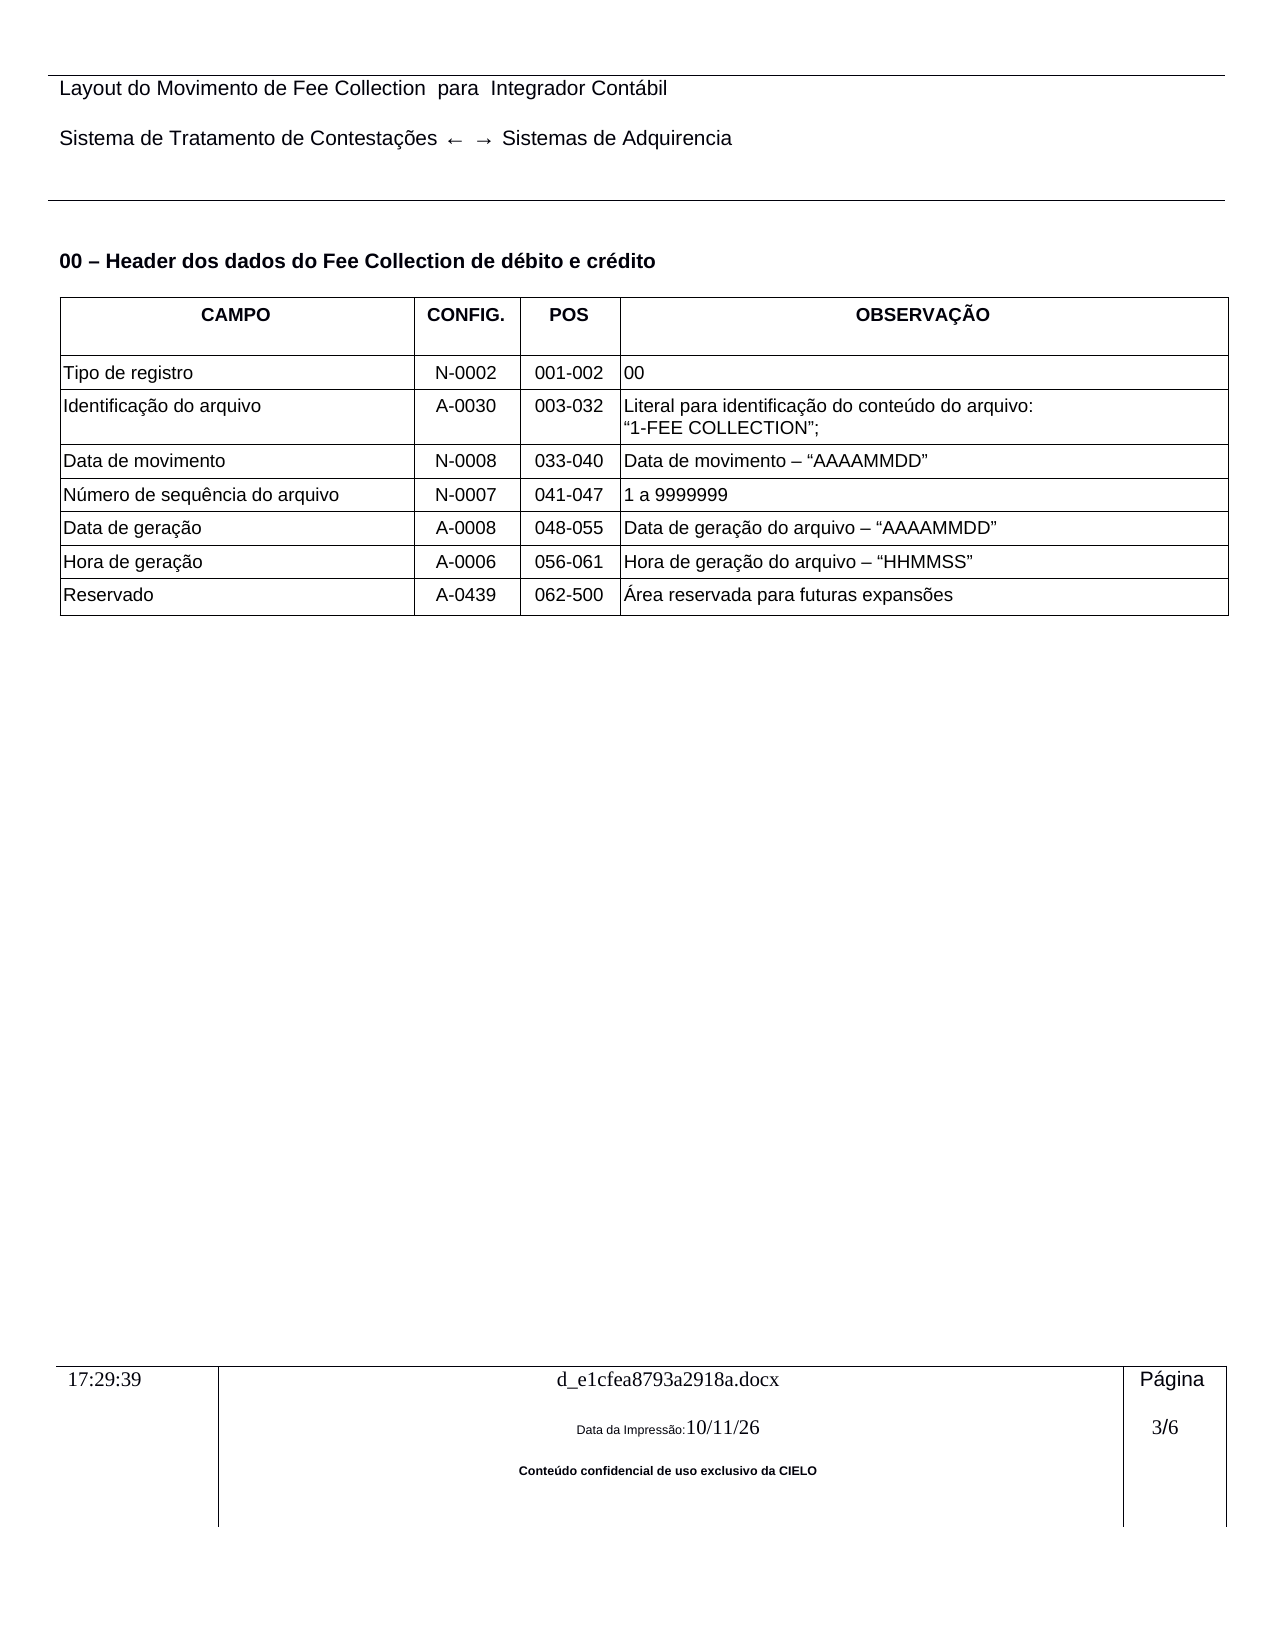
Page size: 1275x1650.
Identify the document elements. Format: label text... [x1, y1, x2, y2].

table_cell 00 [621, 356, 1228, 389]
table_cell Reservado [61, 579, 414, 615]
table_cell Tipo de registro [61, 356, 414, 389]
table_cell Data de geração do arquivo – “AAAAMMDD” [621, 512, 1228, 544]
table_cell 033-040 [521, 445, 620, 477]
table_cell 003-032 [521, 390, 620, 444]
table_header OBSERVAÇÃO [621, 298, 1228, 355]
table_cell Data de movimento – “AAAAMMDD” [621, 445, 1228, 477]
table_cell A-0006 [415, 546, 520, 578]
table_cell Identificação do arquivo [61, 390, 414, 444]
table_cell A-0008 [415, 512, 520, 544]
table_cell Hora de geração do arquivo – “HHMMSS” [621, 546, 1228, 578]
table_cell Data de movimento [61, 445, 414, 477]
table_cell 041-047 [521, 479, 620, 511]
table_cell 1 a 9999999 [621, 479, 1228, 511]
table_cell A-0439 [415, 579, 520, 615]
table_cell Hora de geração [61, 546, 414, 578]
table_cell 001-002 [521, 356, 620, 389]
table_header CONFIG. [415, 298, 520, 355]
table_cell N-0008 [415, 445, 520, 477]
table_cell Área reservada para futuras expansões [621, 579, 1228, 615]
table_header POS [521, 298, 620, 355]
table_cell Número de sequência do arquivo [61, 479, 414, 511]
table_cell 056-061 [521, 546, 620, 578]
table_cell N-0007 [415, 479, 520, 511]
table_cell A-0030 [415, 390, 520, 444]
table_cell Literal para identificação do conteúdo do arquivo: “1-FEE COLLECTION”; [621, 390, 1228, 444]
table_cell 062-500 [521, 579, 620, 615]
text 00 – Header dos dados do Fee Collection de débito e crédito [59, 249, 1228, 273]
table_cell 048-055 [521, 512, 620, 544]
table_cell N-0002 [415, 356, 520, 389]
table_cell Data de geração [61, 512, 414, 544]
table_header CAMPO [61, 298, 414, 355]
